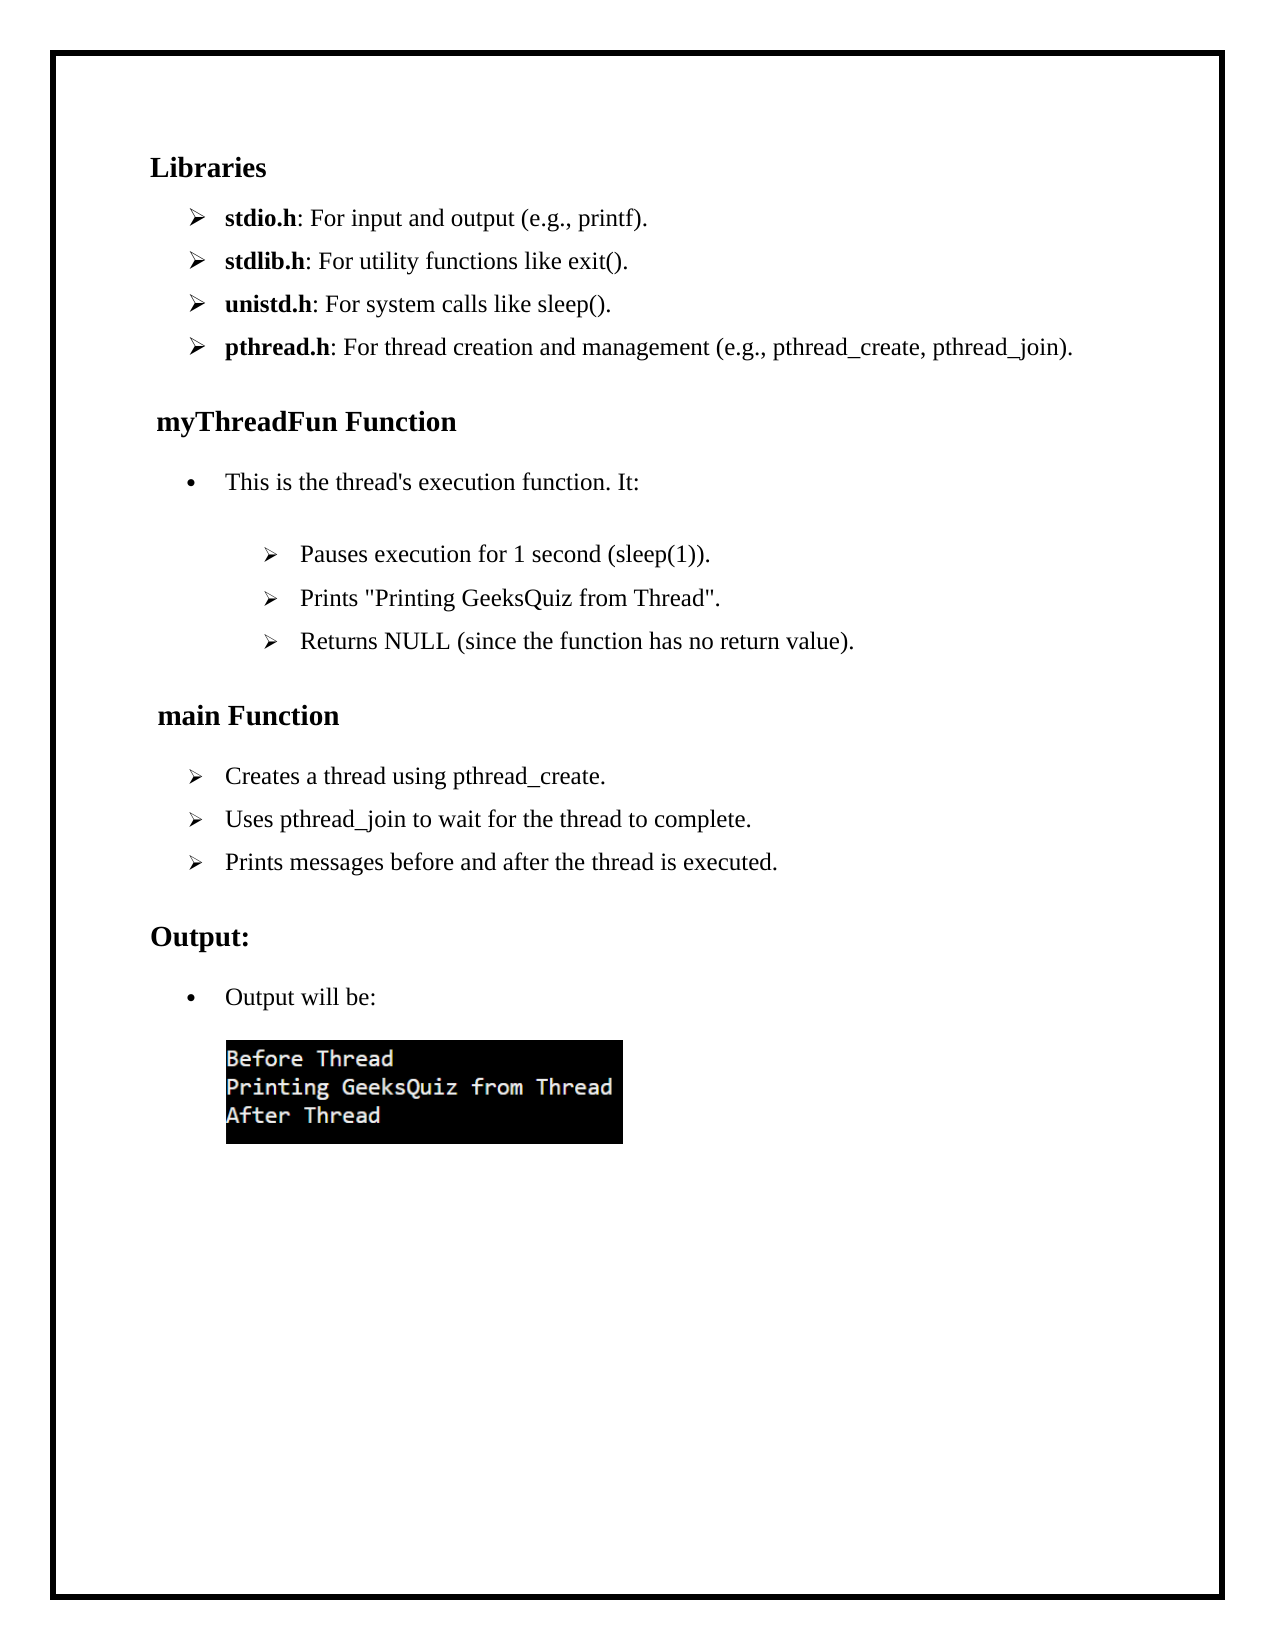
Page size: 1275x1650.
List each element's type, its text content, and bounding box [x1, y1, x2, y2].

picture [225, 1040, 623, 1144]
list Uses pthread_join to wait for the thread to complete. [187, 804, 1125, 833]
text Libraries [150, 150, 1125, 183]
list unistd.h: For system calls like sleep(). [187, 289, 1125, 318]
list Creates a thread using pthread_create. [187, 761, 1125, 789]
list Prints messages before and after the thread is executed. [187, 847, 1125, 876]
text Output: [150, 919, 1125, 953]
list pthread.h: For thread creation and management (e.g., pthread_create, pthread_join). [187, 332, 1125, 361]
list Output will be: [187, 982, 1125, 1011]
list stdio.h: For input and output (e.g., printf). [187, 203, 1125, 232]
list This is the thread's execution function. It: [187, 467, 1125, 496]
list Returns NULL (since the function has no return value). [262, 626, 1125, 654]
text main Function [150, 698, 1125, 732]
list Pauses execution for 1 second (sleep(1)). [262, 539, 1125, 568]
text myThreadFun Function [150, 404, 1125, 438]
list Prints "Printing GeeksQuiz from Thread". [262, 583, 1125, 611]
list stdlib.h: For utility functions like exit(). [187, 246, 1125, 275]
